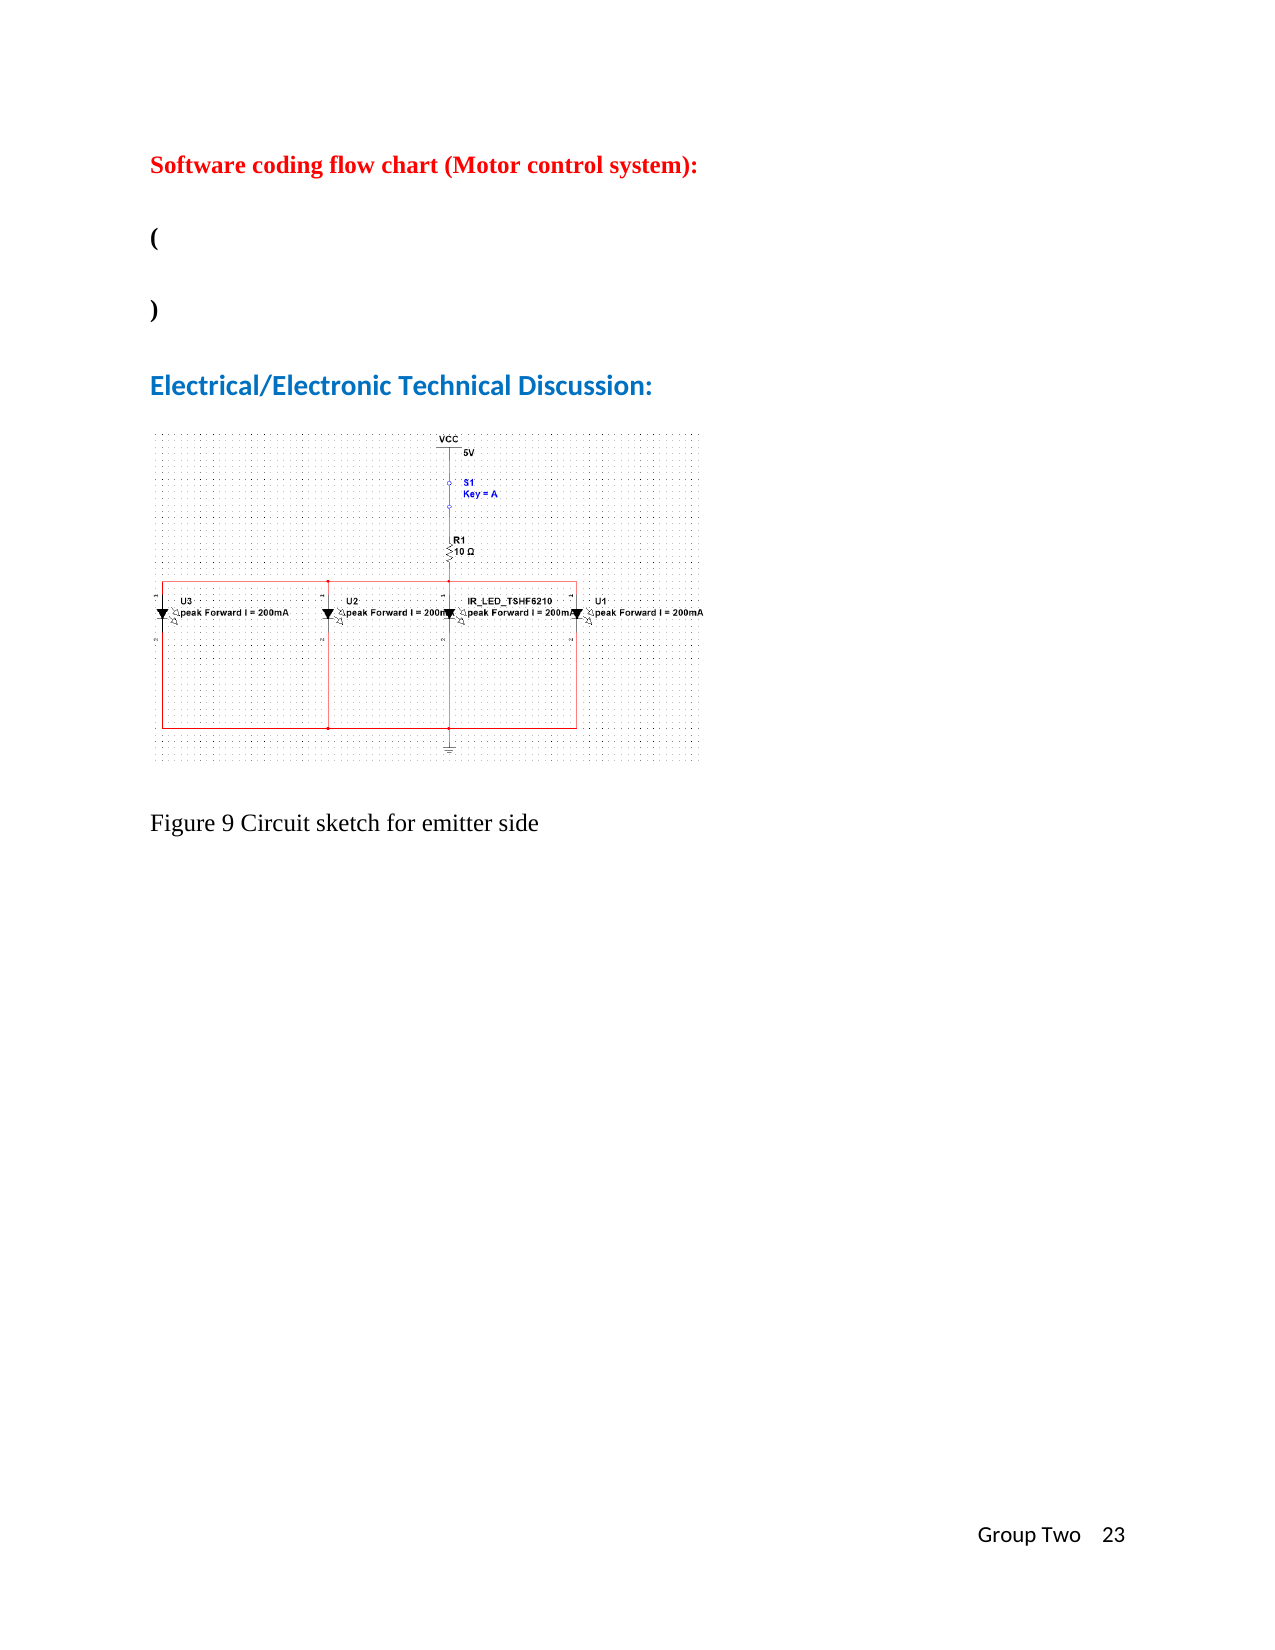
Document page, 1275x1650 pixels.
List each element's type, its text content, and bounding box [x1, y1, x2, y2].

text ) [150, 294, 1125, 323]
text ( [150, 222, 1125, 251]
text Figure 9 Circuit sketch for emitter side [150, 808, 1125, 837]
picture [150, 434, 704, 762]
text Software coding flow chart (Motor control system): [150, 150, 1125, 179]
text Electrical/Electronic Technical Discussion: [150, 367, 1125, 402]
